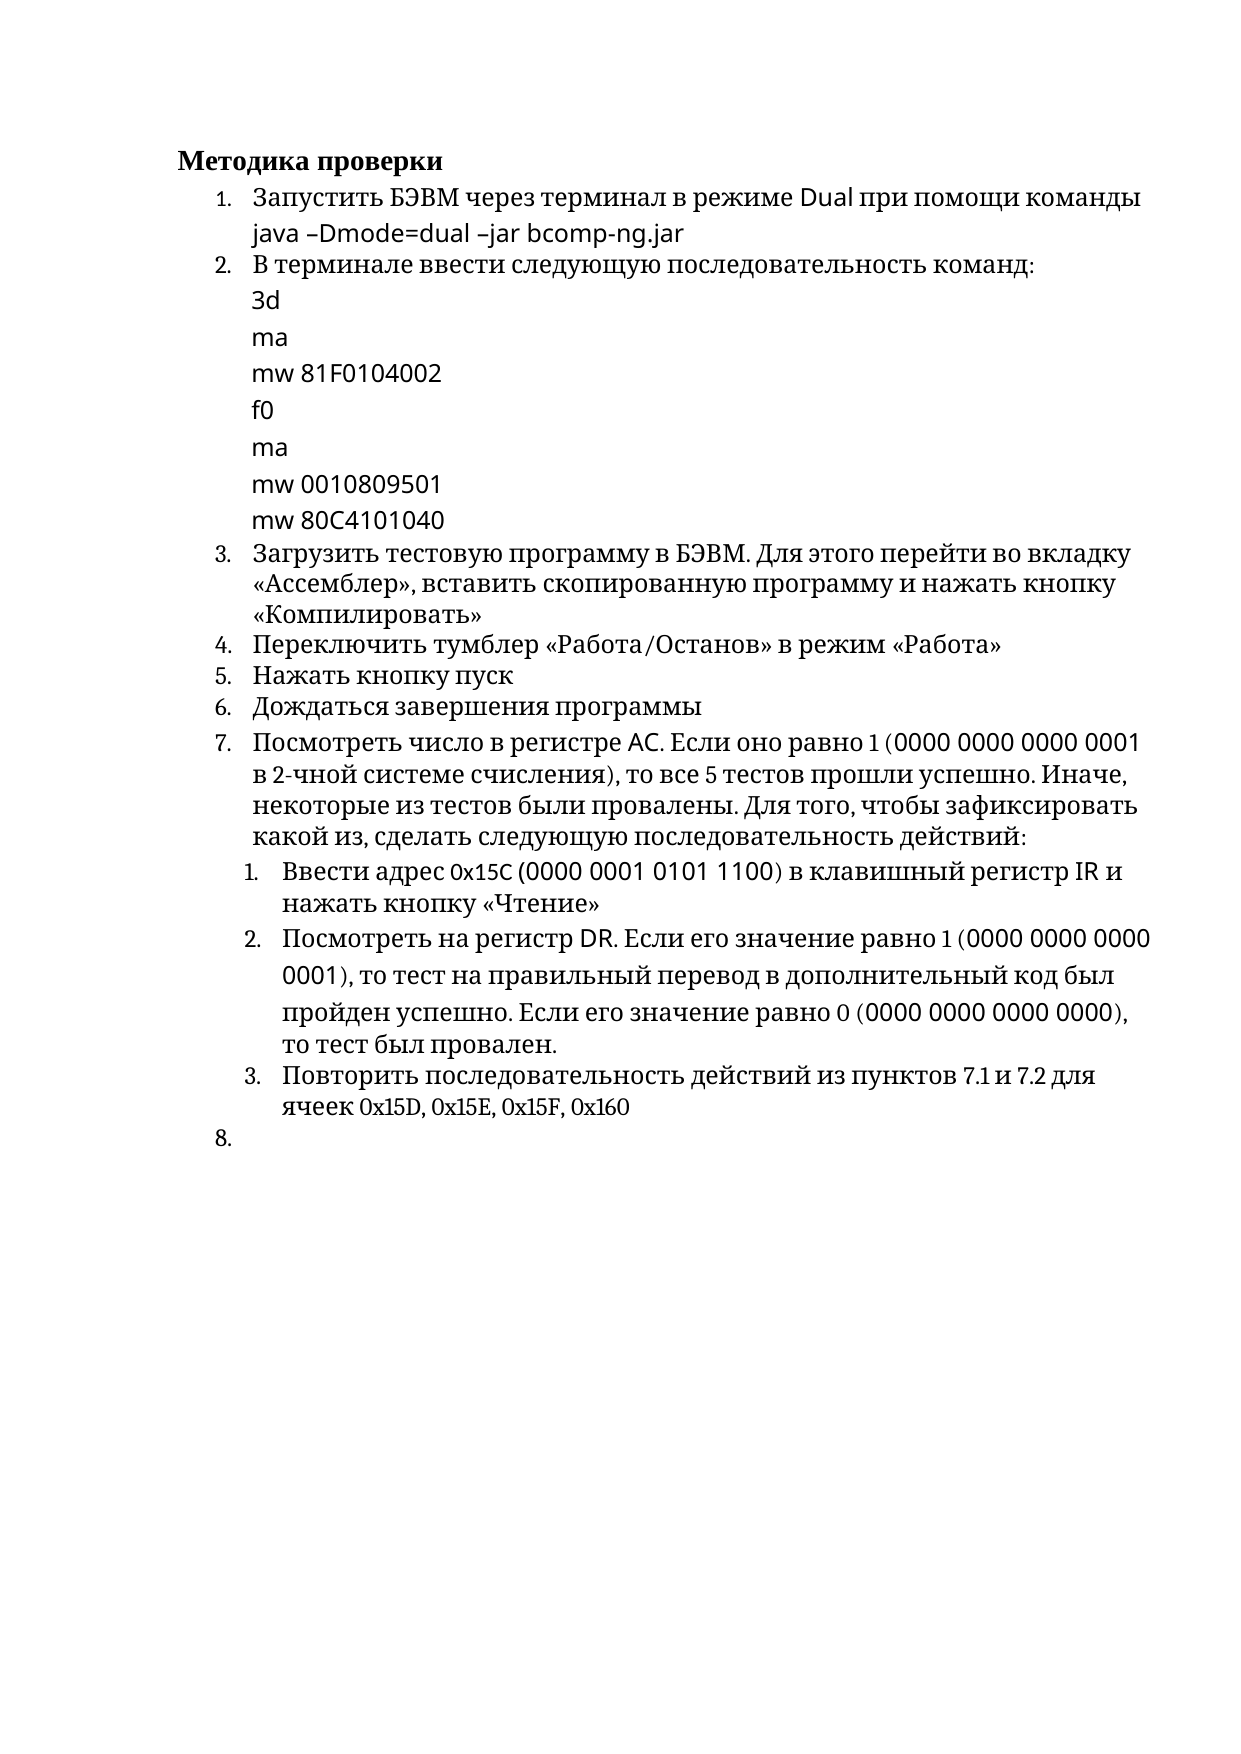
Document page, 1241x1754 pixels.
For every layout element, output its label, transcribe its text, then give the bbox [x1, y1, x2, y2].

list Переключить тумблер «Работа/Останов» в режим «Работа» [215, 631, 1152, 660]
list Посмотреть на регистр DR. Если его значение равно 1 (0000 0000 0000 0001), то тест на правильный перевод в дополнительный код был пройден успешно. Если его значение равно 0 (0000 0000 0000 0000), то тест был провален. [244, 921, 1152, 1060]
text ma [177, 429, 1152, 463]
text f0 [177, 393, 1152, 427]
list Дождаться завершения программы [215, 693, 1152, 722]
list Запустить БЭВМ через терминал в режиме Dual при помощи команды java –Dmode=dual –jar bcomp-ng.jar [215, 179, 1152, 249]
subtitle Методика проверки [177, 143, 1152, 177]
list Повторить последовательность действий из пунктов 7.1 и 7.2 для ячеек 0x15D, 0x15E, 0x15F, 0x160 [244, 1062, 1152, 1122]
text 3d [177, 282, 1152, 316]
text ma [177, 319, 1152, 353]
text mw 80C4101040 [177, 503, 1152, 537]
list В терминале ввести следующую последовательность команд: [215, 251, 1152, 280]
list Нажать кнопку пуск [215, 662, 1152, 691]
list Посмотреть число в регистре AC. Если оно равно 1 (0000 0000 0000 0001 в 2-чной системе счисления), то все 5 тестов прошли успешно. Иначе, некоторые из тестов были провалены. Для того, чтобы зафиксировать какой из, сделать следующую последовательность действий: [215, 724, 1152, 851]
list Ввести адрес 0x15C (0000 0001 0101 1100) в клавишный регистр IR и нажать кнопку «Чтение» [244, 854, 1152, 919]
text mw 81F0104002 [177, 356, 1152, 390]
list Загрузить тестовую программу в БЭВМ. Для этого перейти во вкладку «Ассемблер», вставить скопированную программу и нажать кнопку «Компилировать» [215, 540, 1152, 629]
text mw 0010809501 [177, 466, 1152, 500]
